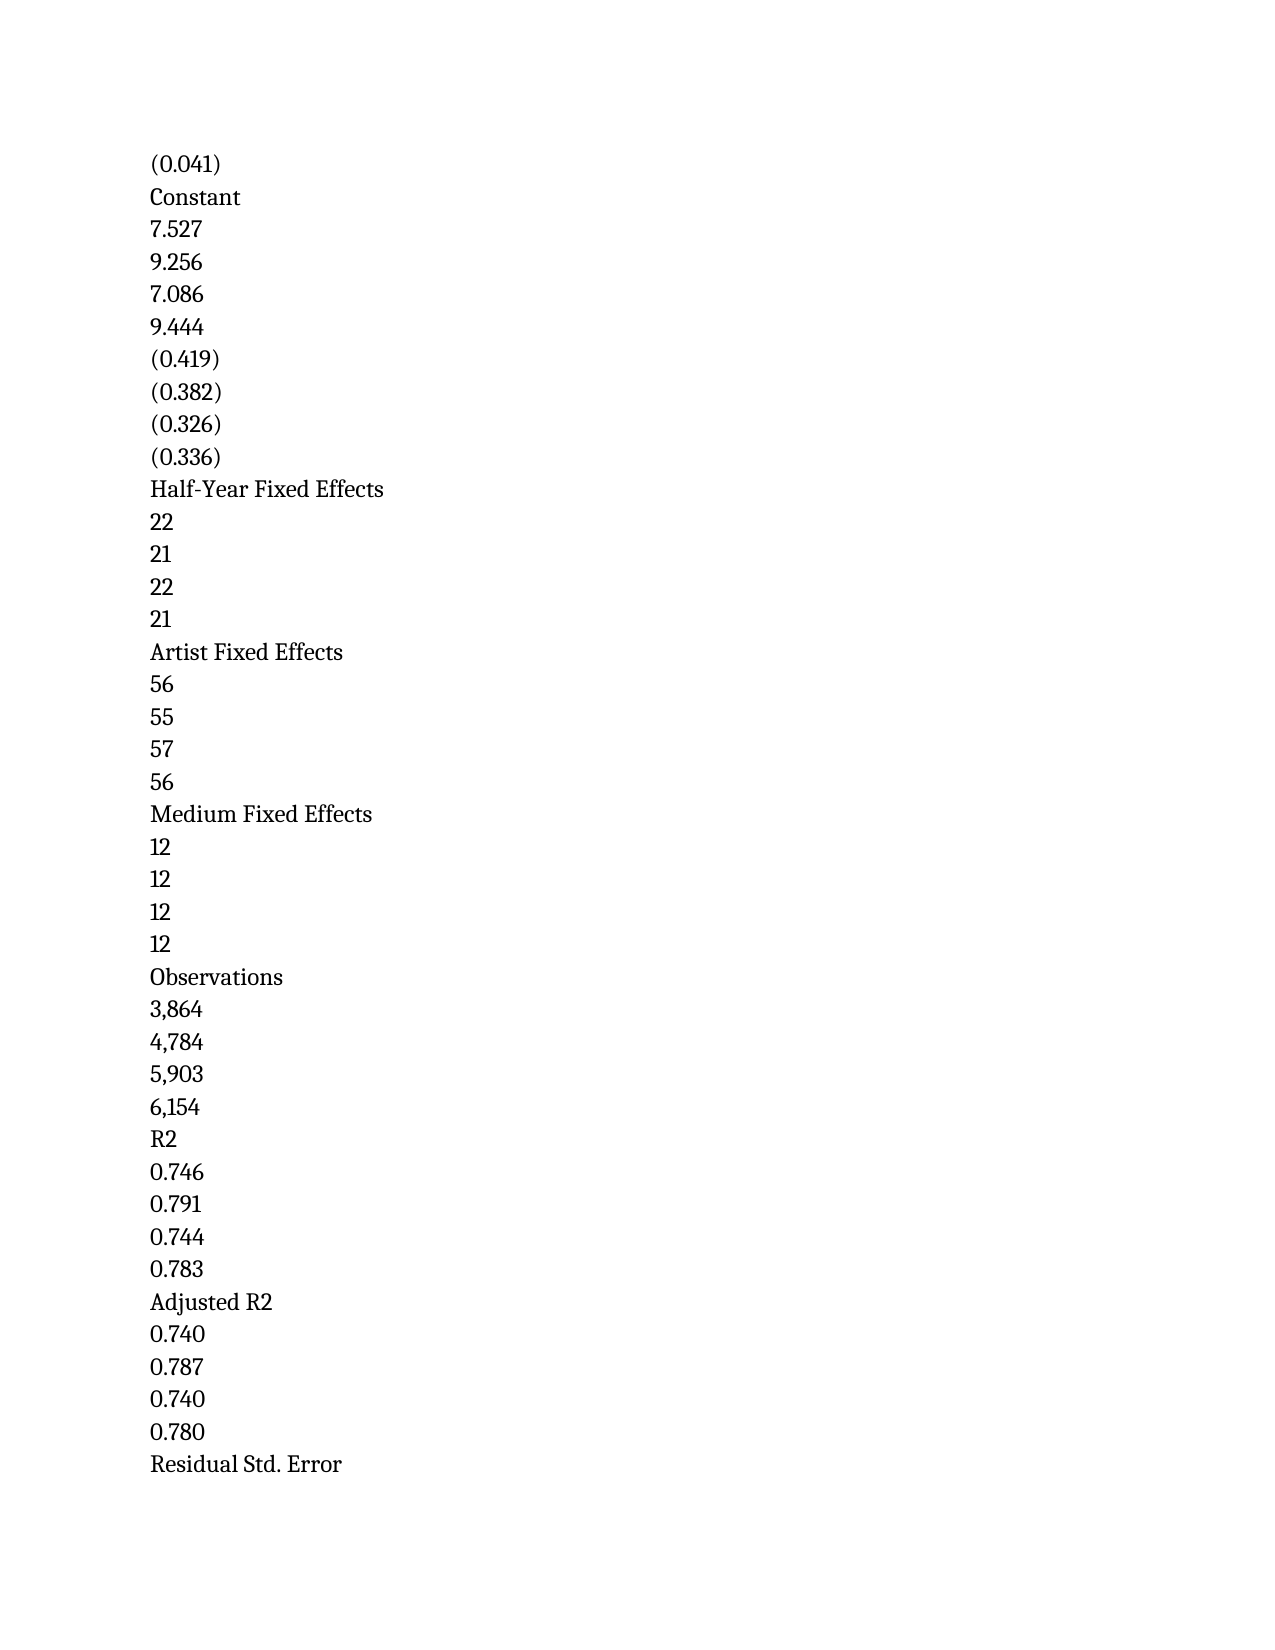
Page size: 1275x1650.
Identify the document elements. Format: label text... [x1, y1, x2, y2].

text Adjusted R2 [150, 1287, 1125, 1316]
text (0.419) [150, 345, 1125, 374]
text 0.746 [150, 1157, 1125, 1186]
text 0.780 [150, 1417, 1125, 1446]
text 7.086 [150, 280, 1125, 309]
text Observations [150, 962, 1125, 991]
text 0.740 [150, 1320, 1125, 1349]
text 9.256 [150, 247, 1125, 276]
text (0.382) [150, 377, 1125, 406]
text (0.336) [150, 442, 1125, 471]
text 0.791 [150, 1190, 1125, 1219]
text 56 [150, 670, 1125, 699]
text 9.444 [150, 312, 1125, 341]
text 6,154 [150, 1092, 1125, 1121]
text 22 [150, 572, 1125, 601]
text 0.740 [150, 1385, 1125, 1414]
text 21 [150, 540, 1125, 569]
text 12 [150, 832, 1125, 861]
text 4,784 [150, 1027, 1125, 1056]
text 0.783 [150, 1255, 1125, 1284]
text R2 [150, 1125, 1125, 1154]
text 55 [150, 702, 1125, 731]
text Medium Fixed Effects [150, 800, 1125, 829]
text 0.787 [150, 1352, 1125, 1381]
text 57 [150, 735, 1125, 764]
text Artist Fixed Effects [150, 637, 1125, 666]
text (0.041) [150, 150, 1125, 179]
text 12 [150, 897, 1125, 926]
text 3,864 [150, 995, 1125, 1024]
text 22 [150, 507, 1125, 536]
text Constant [150, 182, 1125, 211]
text 12 [150, 930, 1125, 959]
text 56 [150, 767, 1125, 796]
text Residual Std. Error [150, 1450, 1125, 1479]
text 0.744 [150, 1222, 1125, 1251]
text 7.527 [150, 215, 1125, 244]
text (0.326) [150, 410, 1125, 439]
text 12 [150, 865, 1125, 894]
text 21 [150, 605, 1125, 634]
text Half-Year Fixed Effects [150, 475, 1125, 504]
text 5,903 [150, 1060, 1125, 1089]
